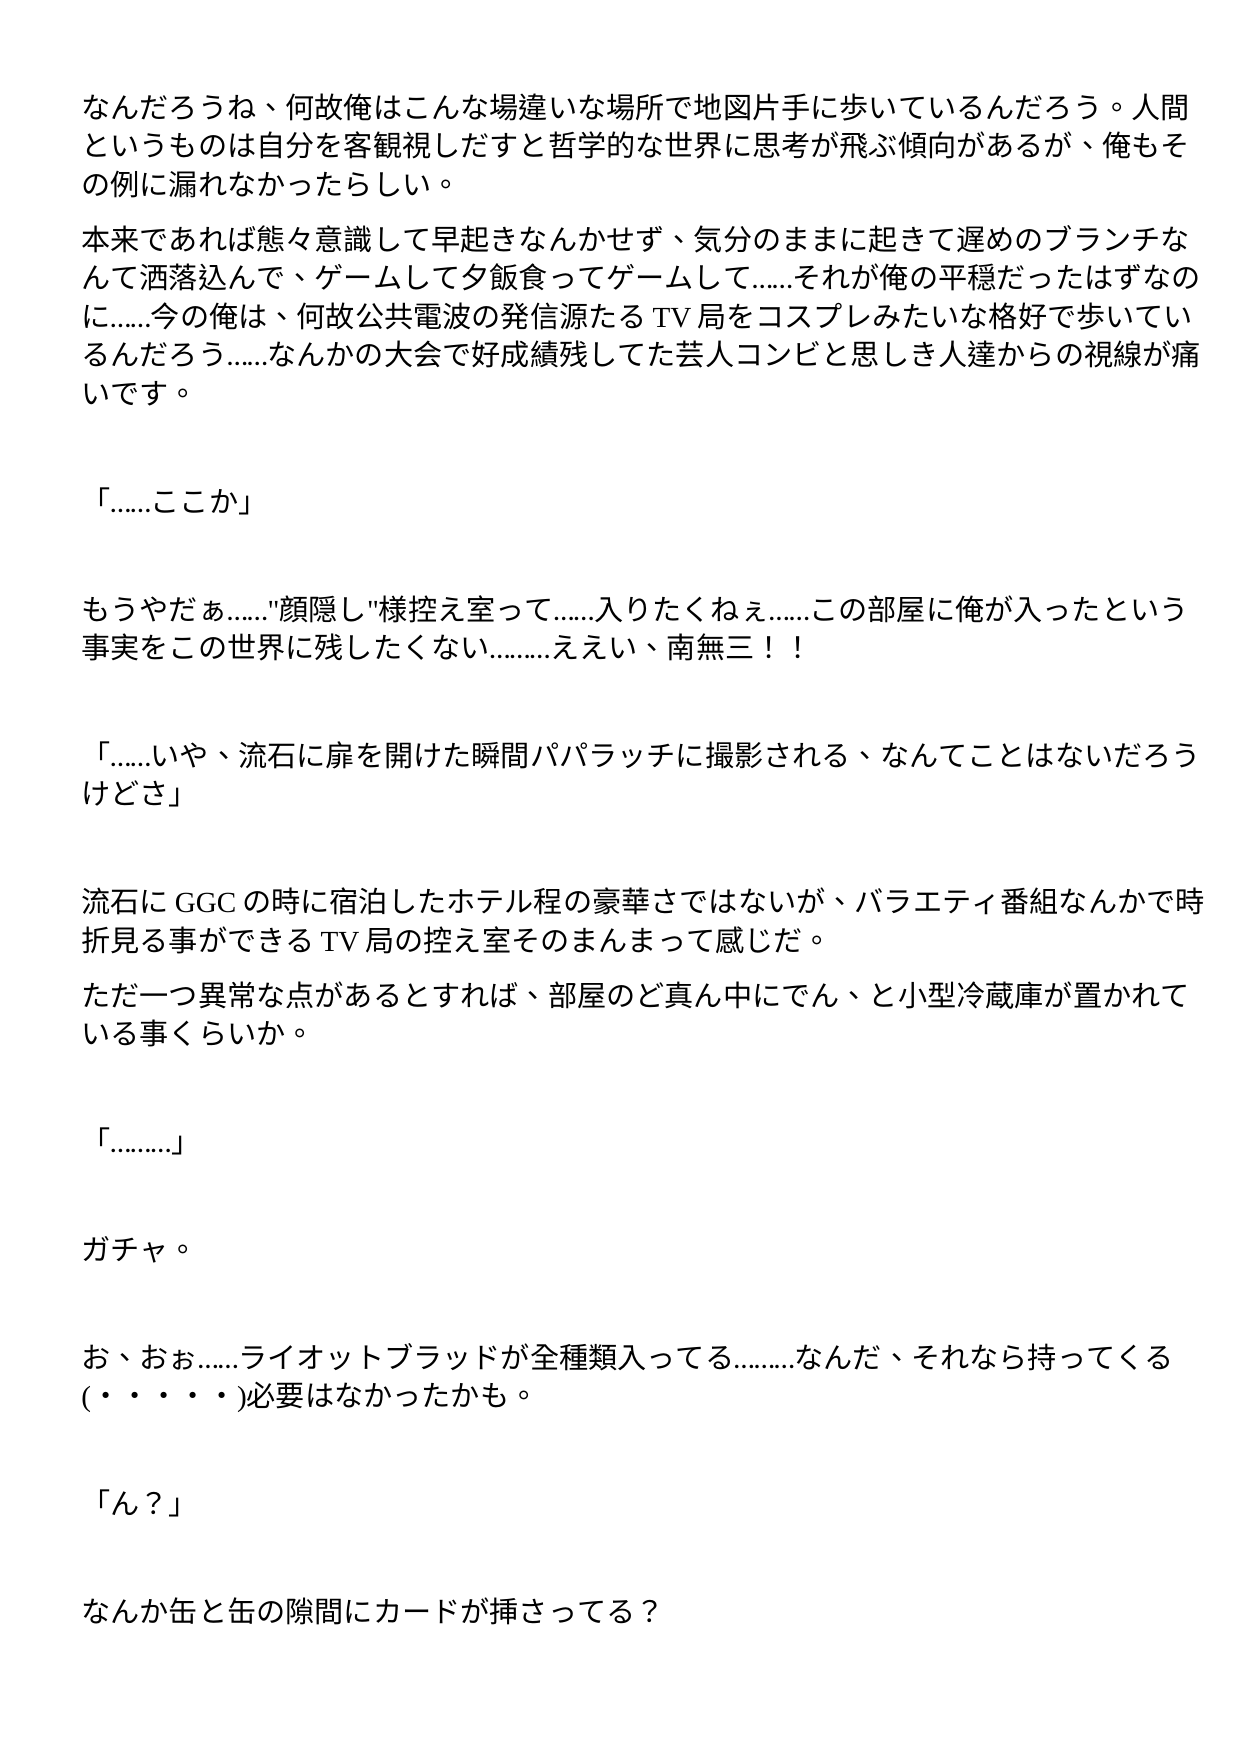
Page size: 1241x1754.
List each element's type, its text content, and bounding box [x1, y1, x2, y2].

text ただ一つ異常な点があるとすれば、部屋のど真ん中にでん、と小型冷蔵庫が置かれている事くらいか。 [81, 978, 1215, 1052]
text 本来であれば態々意識して早起きなんかせず、気分のままに起きて遅めのブランチなんて洒落込んで、ゲームして夕飯食ってゲームして……それが俺の平穏だったはずなのに……今の俺は、何故公共電波の発信源たるTV局をコスプレみたいな格好で歩いているんだろう……なんかの大会で好成績残してた芸人コンビと思しき人達からの視線が痛いです。 [81, 222, 1215, 411]
text 「……いや、流石に扉を開けた瞬間パパラッチに撮影される、なんてことはないだろうけどさ」 [81, 738, 1215, 812]
text お、おぉ……ライオットブラッドが全種類入ってる………なんだ、それなら持ってくる(・・・・・)必要はなかったかも。 [81, 1340, 1215, 1414]
text なんか缶と缶の隙間にカードが挿さってる？ [81, 1594, 1215, 1630]
text 「………」 [81, 1124, 1215, 1160]
text なんだろうね、何故俺はこんな場違いな場所で地図片手に歩いているんだろう。人間というものは自分を客観視しだすと哲学的な世界に思考が飛ぶ傾向があるが、俺もその例に漏れなかったらしい。 [81, 90, 1215, 202]
text 「……ここか」 [81, 484, 1215, 519]
text ガチャ。 [81, 1232, 1215, 1268]
text 流石にGGCの時に宿泊したホテル程の豪華さではないが、バラエティ番組なんかで時折見る事ができるTV局の控え室そのまんまって感じだ。 [81, 884, 1215, 958]
text もうやだぁ……"顔隠し"様控え室って……入りたくねぇ……この部屋に俺が入ったという事実をこの世界に残したくない………ええい、南無三！！ [81, 592, 1215, 666]
text 「ん？」 [81, 1486, 1215, 1522]
